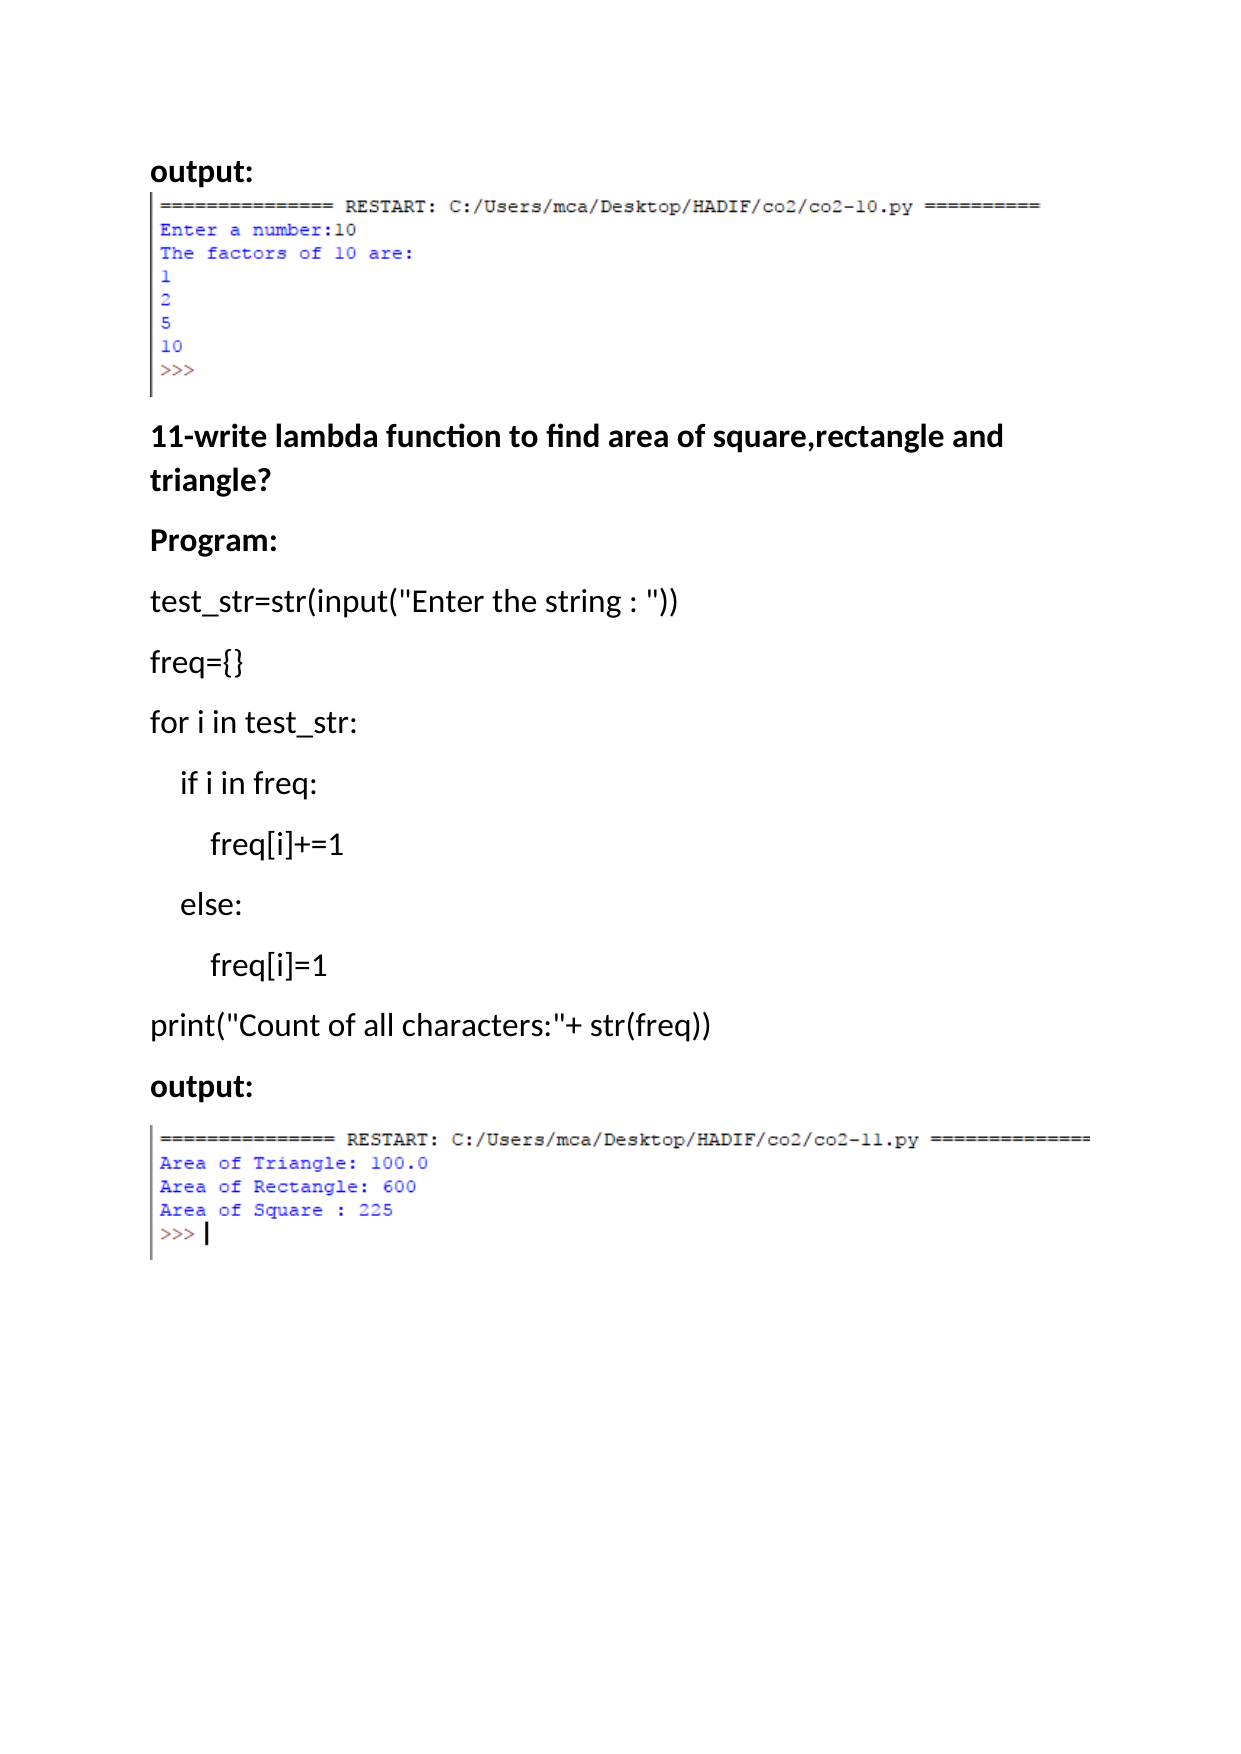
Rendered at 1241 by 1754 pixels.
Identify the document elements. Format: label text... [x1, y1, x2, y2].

text 11-write lambda function to find area of square,rectangle and triangle? [150, 415, 1090, 499]
text freq={} [150, 641, 1090, 681]
text test_str=str(input("Enter the string : ")) [150, 580, 1090, 621]
text if i in freq: [150, 762, 1090, 803]
picture [150, 1125, 1091, 1260]
text output: [150, 1065, 1090, 1106]
text Program: [150, 519, 1090, 560]
text print("Count of all characters:"+ str(freq)) [150, 1004, 1090, 1045]
text for i in test_str: [150, 701, 1090, 742]
text freq[i]+=1 [150, 823, 1090, 863]
text freq[i]=1 [150, 944, 1090, 984]
picture [150, 192, 1041, 397]
text else: [150, 883, 1090, 924]
